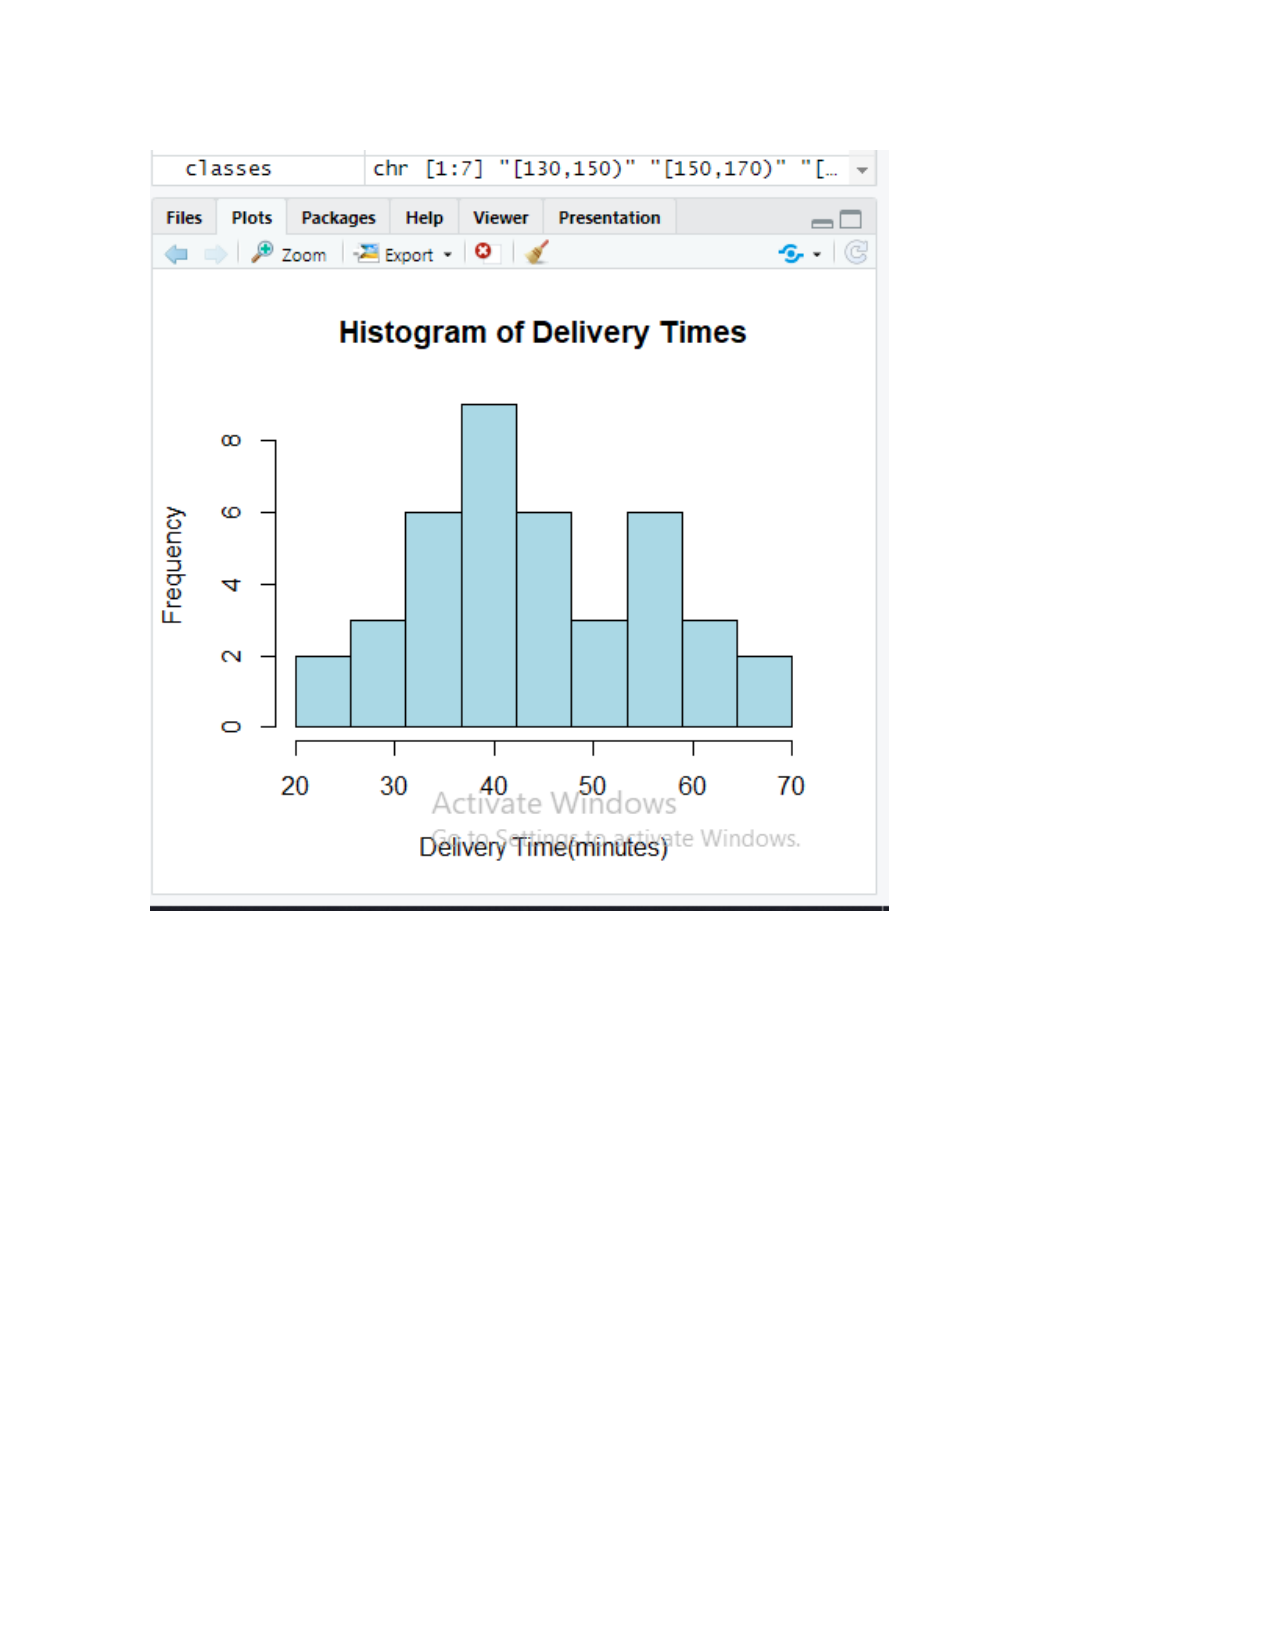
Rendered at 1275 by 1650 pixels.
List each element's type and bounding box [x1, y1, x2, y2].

picture [150, 150, 889, 911]
